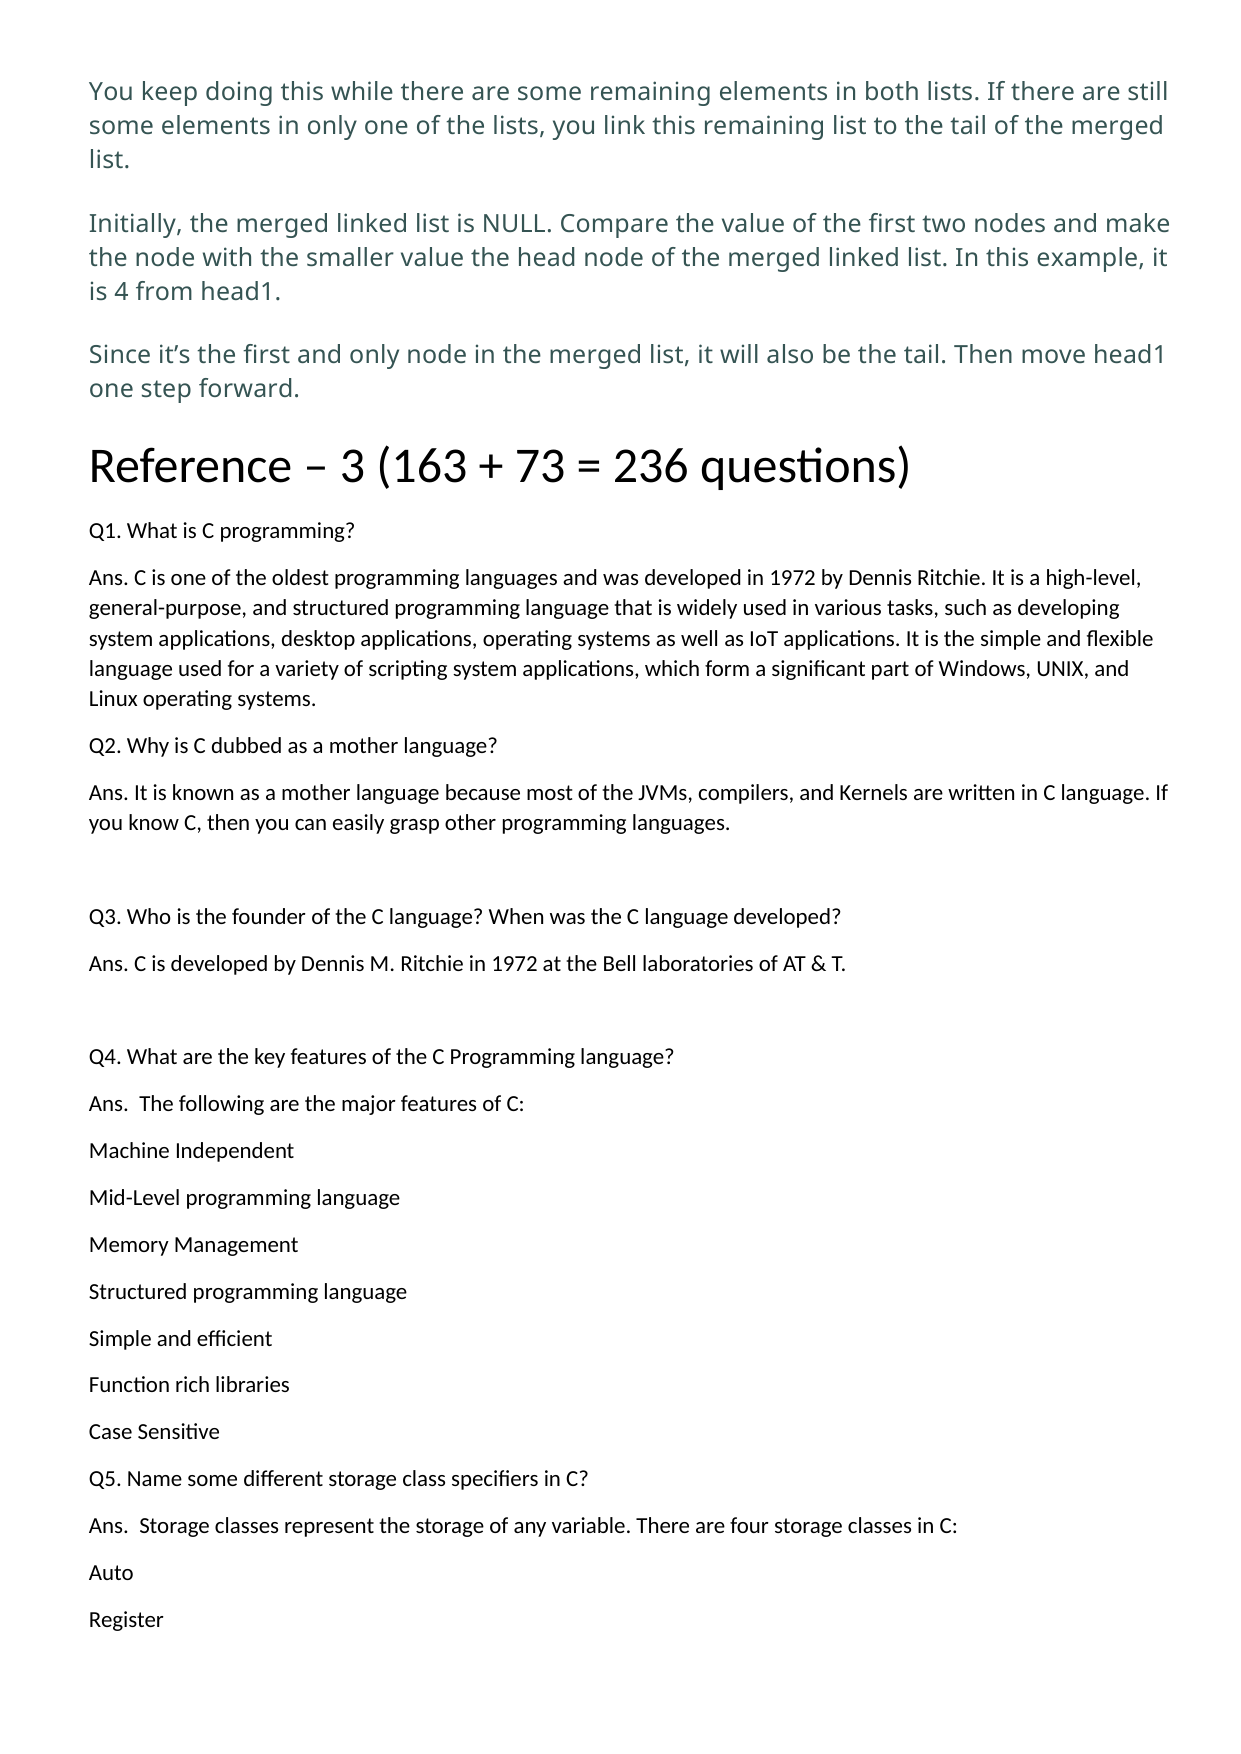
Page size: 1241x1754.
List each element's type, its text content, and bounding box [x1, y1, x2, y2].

text You keep doing this while there are some remaining elements in both lists. If there are still some elements in only one of the lists, you link this remaining list to the tail of the merged list. [89, 74, 1181, 176]
text Initially, the merged linked list is NULL. Compare the value of the first two nodes and make the node with the smaller value the head node of the merged linked list. In this example, it is 4 from head1. [89, 205, 1181, 307]
text Ans. It is known as a mother language because most of the JVMs, compilers, and Kernels are written in C language. If you know C, then you can easily grasp other programming languages. [89, 778, 1181, 836]
text Memory Management [89, 1230, 1181, 1258]
text Function rich libraries [89, 1371, 1181, 1398]
text Mid-Level programming language [89, 1183, 1181, 1211]
text Since it’s the first and only node in the merged list, it will also be the tail. Then move head1 one step forward. [89, 337, 1181, 405]
text Ans. The following are the major features of C: [89, 1089, 1181, 1117]
text Auto [89, 1558, 1181, 1586]
text Reference – 3 (163 + 73 = 236 questions) [89, 434, 1181, 495]
text Q1. What is C programming? [89, 516, 1181, 544]
text Ans. C is developed by Dennis M. Ritchie in 1972 at the Bell laboratories of AT & T. [89, 949, 1181, 977]
text Q4. What are the key features of the C Programming language? [89, 1042, 1181, 1070]
text Q2. Why is C dubbed as a mother language? [89, 731, 1181, 759]
text Structured programming language [89, 1277, 1181, 1305]
text Case Sensitive [89, 1417, 1181, 1445]
text Ans. C is one of the oldest programming languages and was developed in 1972 by Dennis Ritchie. It is a high-level, general-purpose, and structured programming language that is widely used in various tasks, such as developing system applications, desktop applications, operating systems as well as IoT applications. It is the simple and flexible language used for a variety of scripting system applications, which form a significant part of Windows, UNIX, and Linux operating systems. [89, 563, 1181, 712]
text Machine Independent [89, 1136, 1181, 1164]
text Simple and efficient [89, 1324, 1181, 1352]
text Q3. Who is the founder of the C language? When was the C language developed? [89, 902, 1181, 930]
text Register [89, 1605, 1181, 1633]
text Q5. Name some different storage class specifiers in C? [89, 1464, 1181, 1492]
text Ans. Storage classes represent the storage of any variable. There are four storage classes in C: [89, 1511, 1181, 1539]
